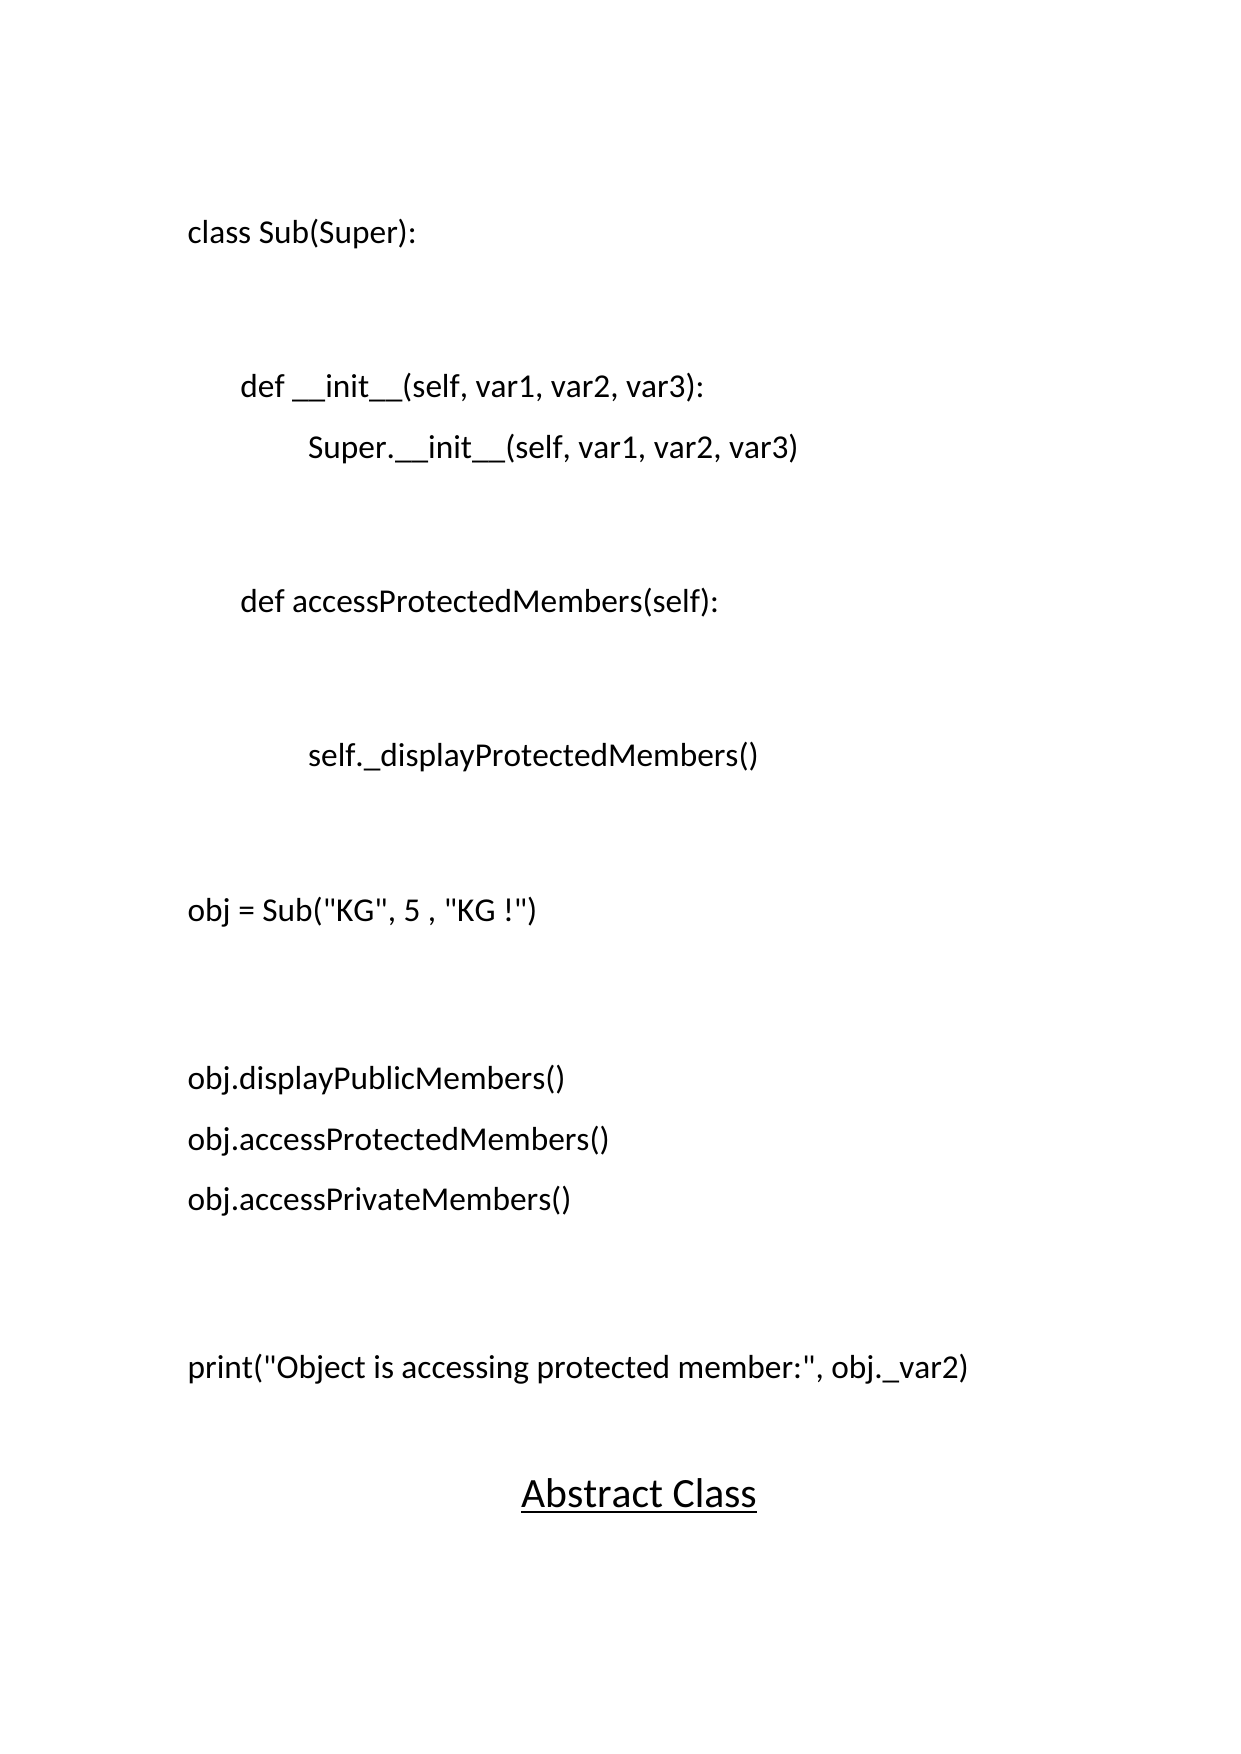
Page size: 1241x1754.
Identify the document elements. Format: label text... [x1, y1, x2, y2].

text class Sub(Super): [187, 211, 1090, 251]
text Super.__init__(self, var1, var2, var3) [187, 426, 1090, 466]
text obj.accessProtectedMembers() [187, 1117, 1090, 1158]
text def __init__(self, var1, var2, var3): [187, 365, 1090, 406]
text self._displayProtectedMembers() [187, 734, 1090, 775]
text def accessProtectedMembers(self): [187, 580, 1090, 621]
text print("Object is accessing protected member:", obj._var2) [187, 1346, 1090, 1387]
text Abstract Class [187, 1467, 1090, 1518]
text obj.accessPrivateMembers() [187, 1178, 1090, 1219]
text obj = Sub("KG", 5 , "KG !") [187, 889, 1090, 929]
text obj.displayPublicMembers() [187, 1057, 1090, 1098]
